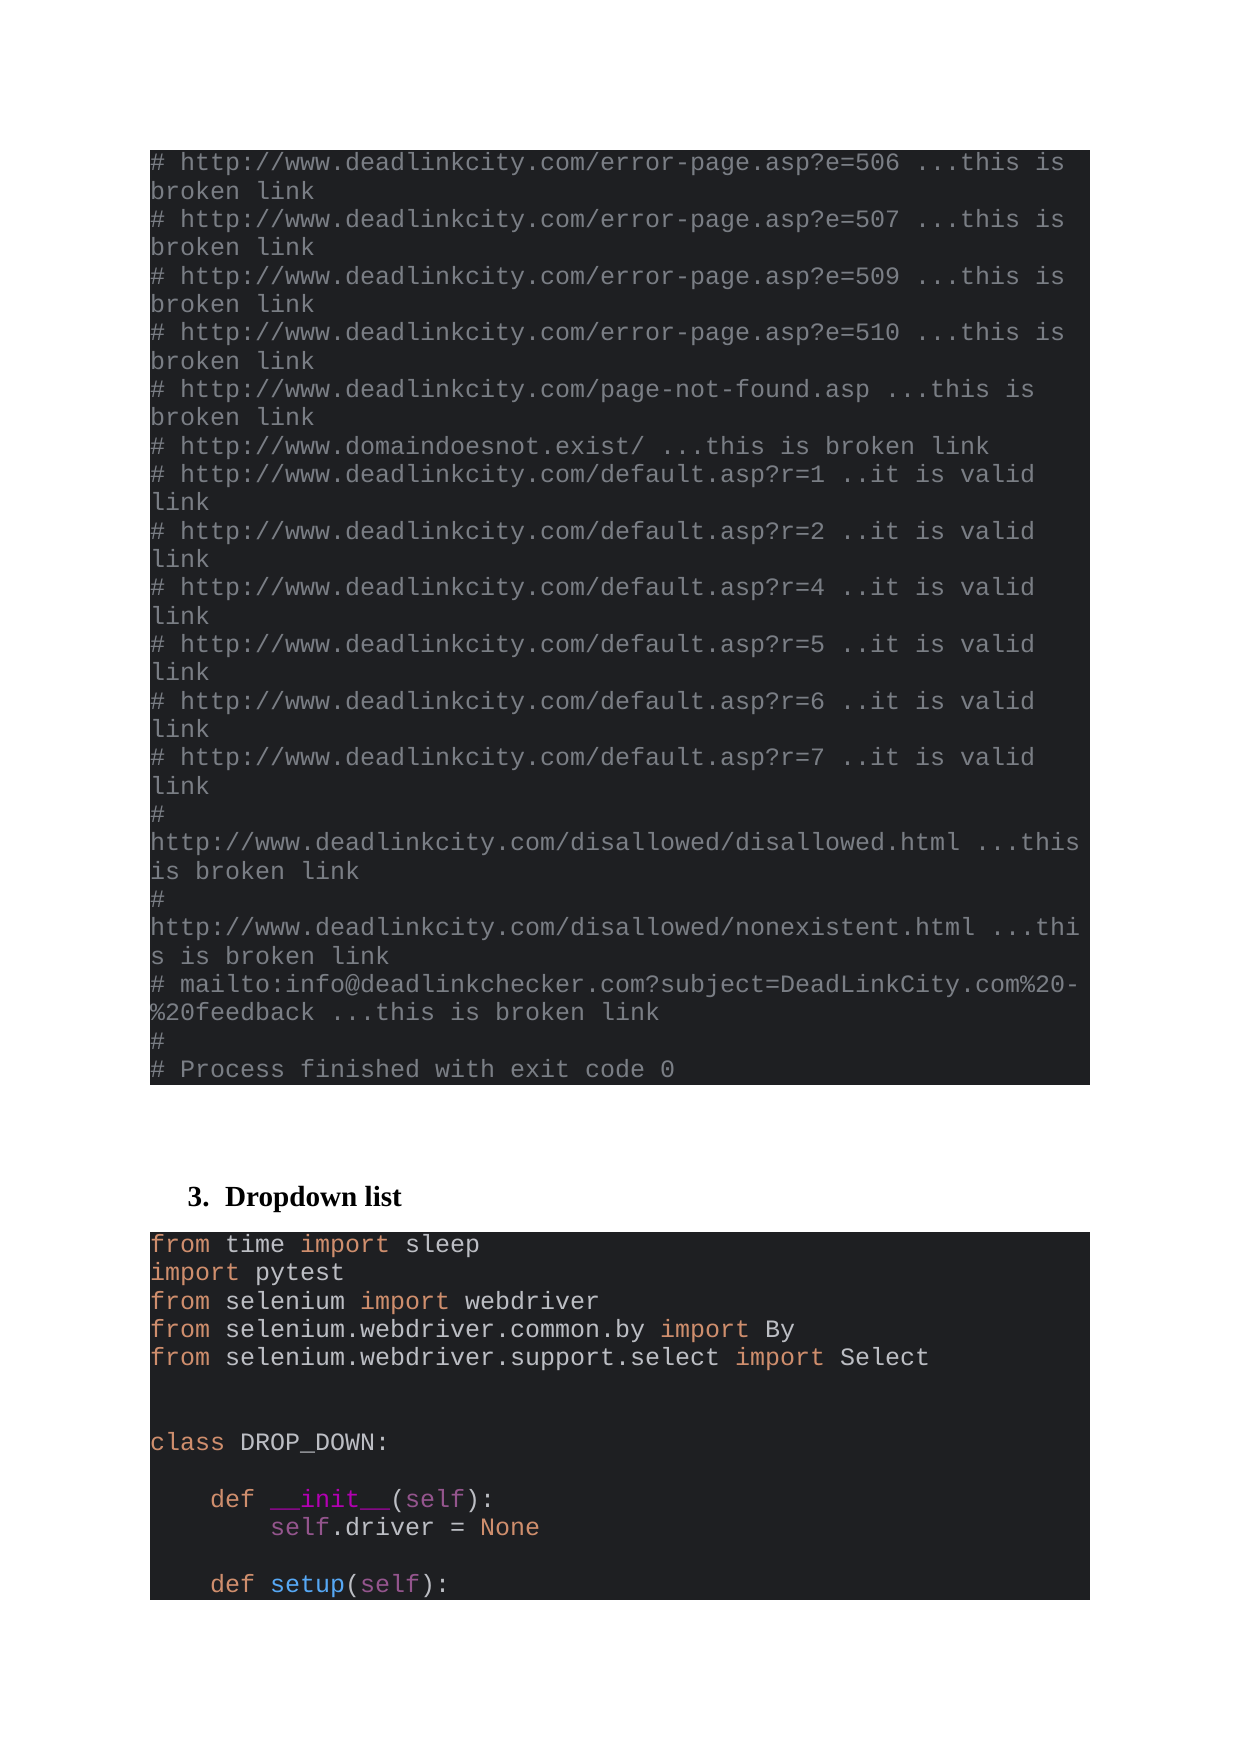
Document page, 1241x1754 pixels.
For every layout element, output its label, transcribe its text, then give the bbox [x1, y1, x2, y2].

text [150, 1232, 1090, 1600]
list Dropdown list [187, 1179, 1090, 1212]
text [150, 150, 1090, 1085]
